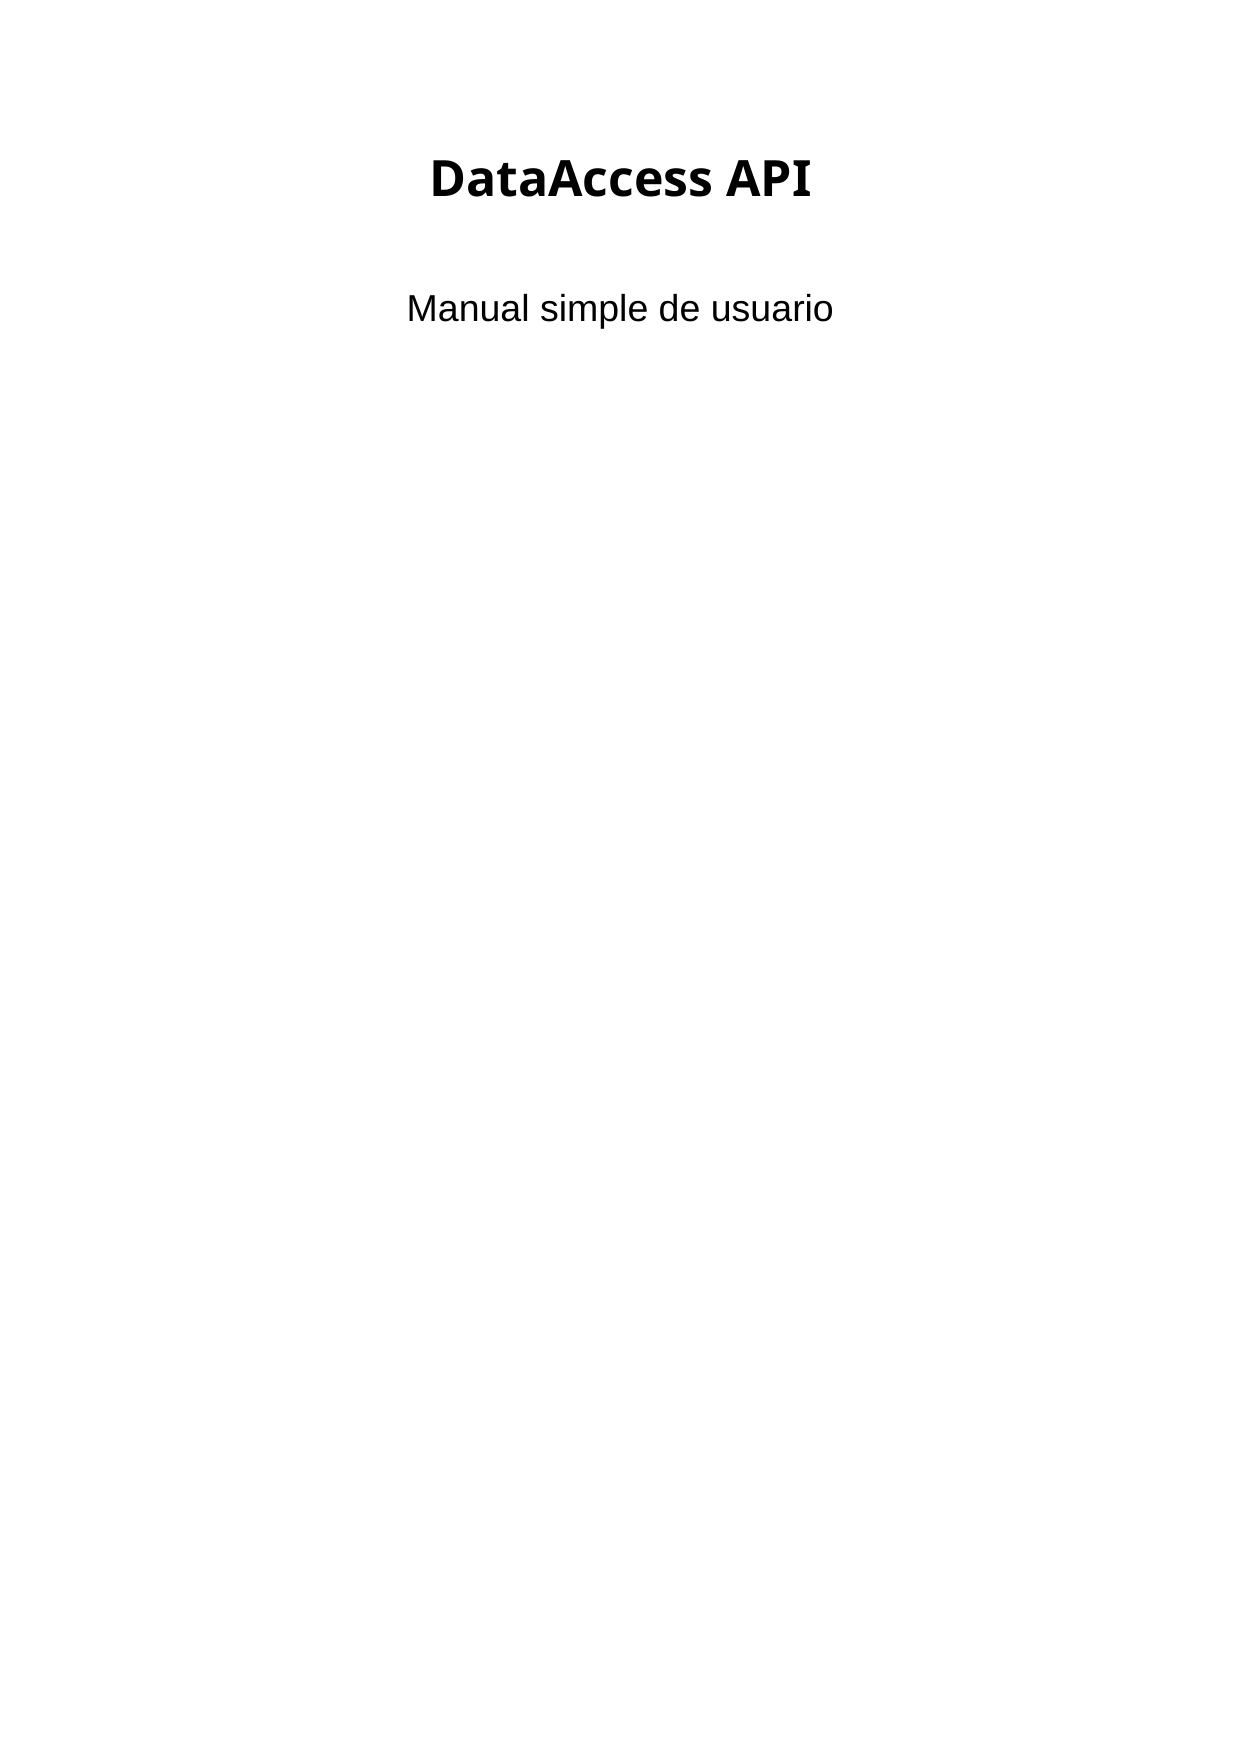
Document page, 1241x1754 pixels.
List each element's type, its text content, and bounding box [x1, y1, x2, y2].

subtitle Manual simple de usuario [118, 286, 1122, 329]
title DataAccess API [118, 143, 1122, 211]
